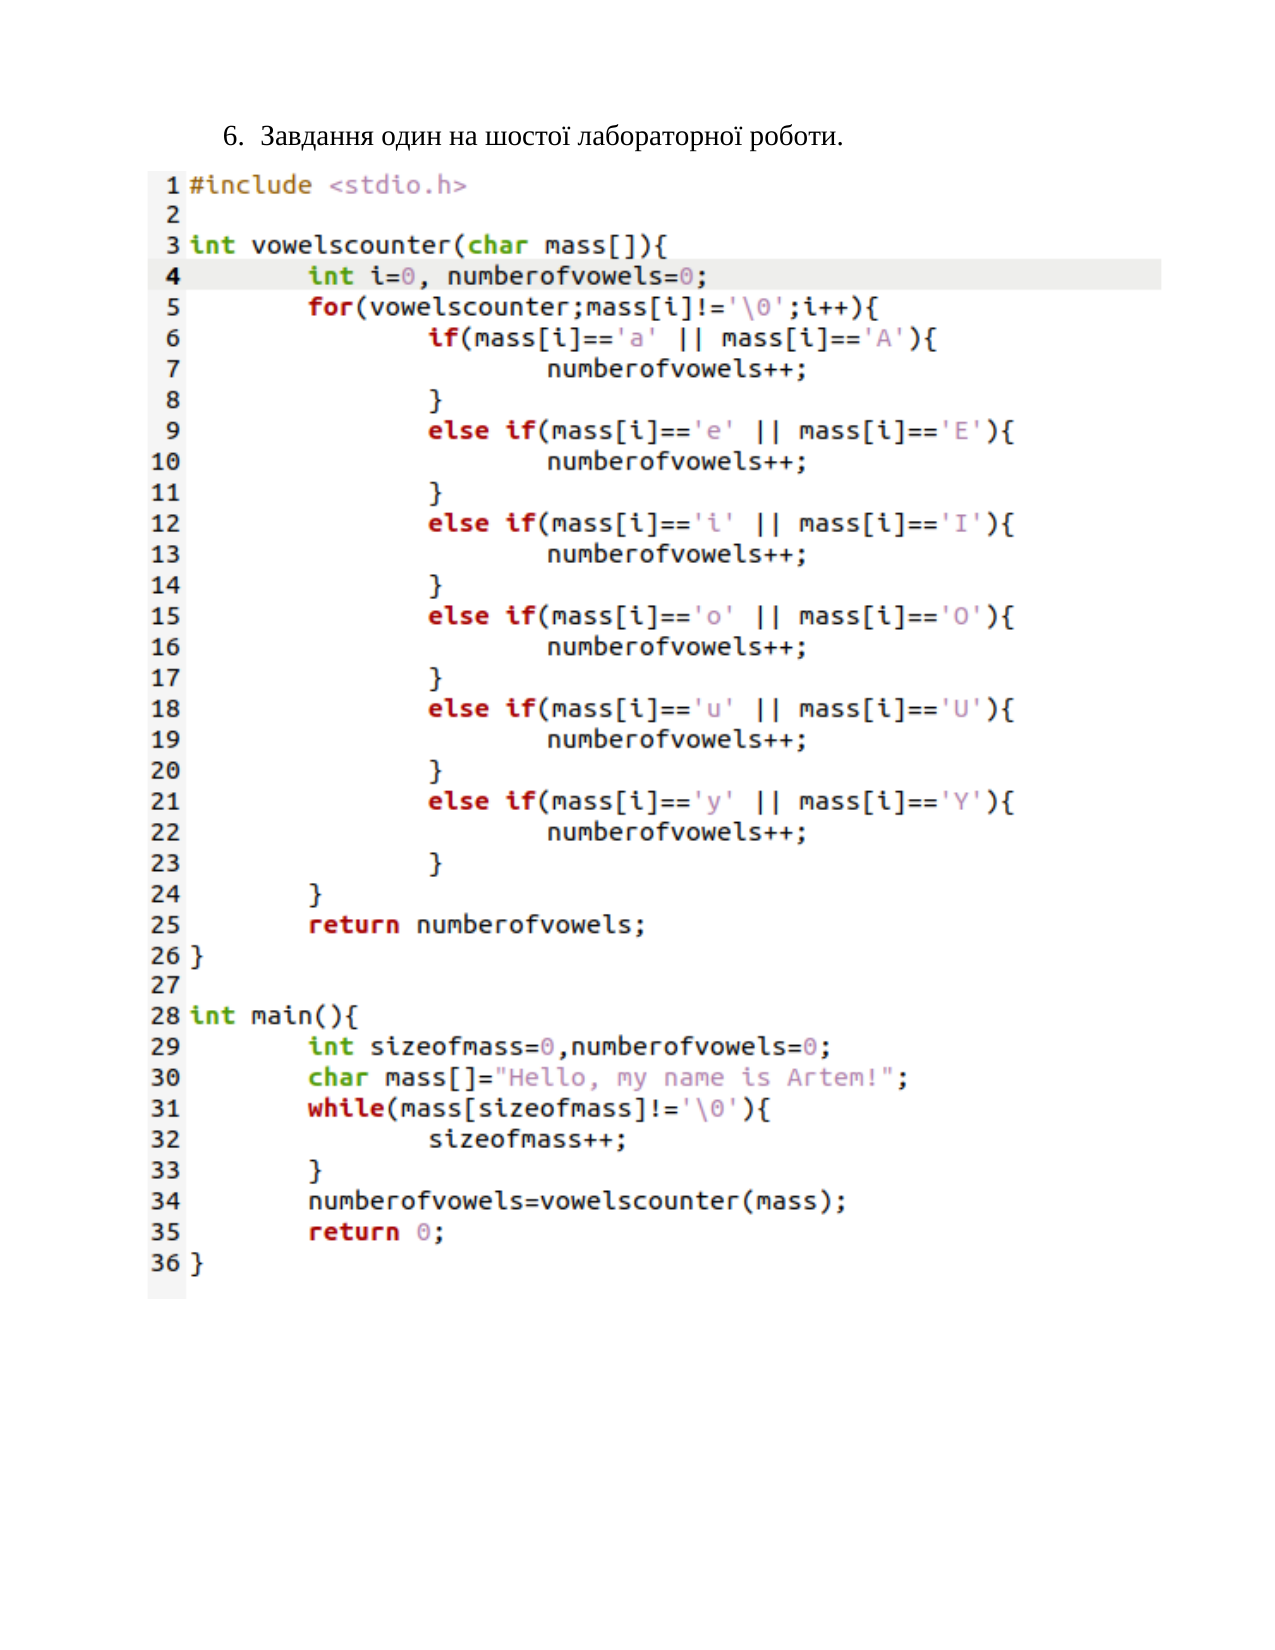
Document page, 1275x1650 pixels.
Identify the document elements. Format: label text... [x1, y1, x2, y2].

picture [147, 171, 1162, 1299]
list Завдання один на шостої лабораторної роботи. [223, 118, 1186, 152]
